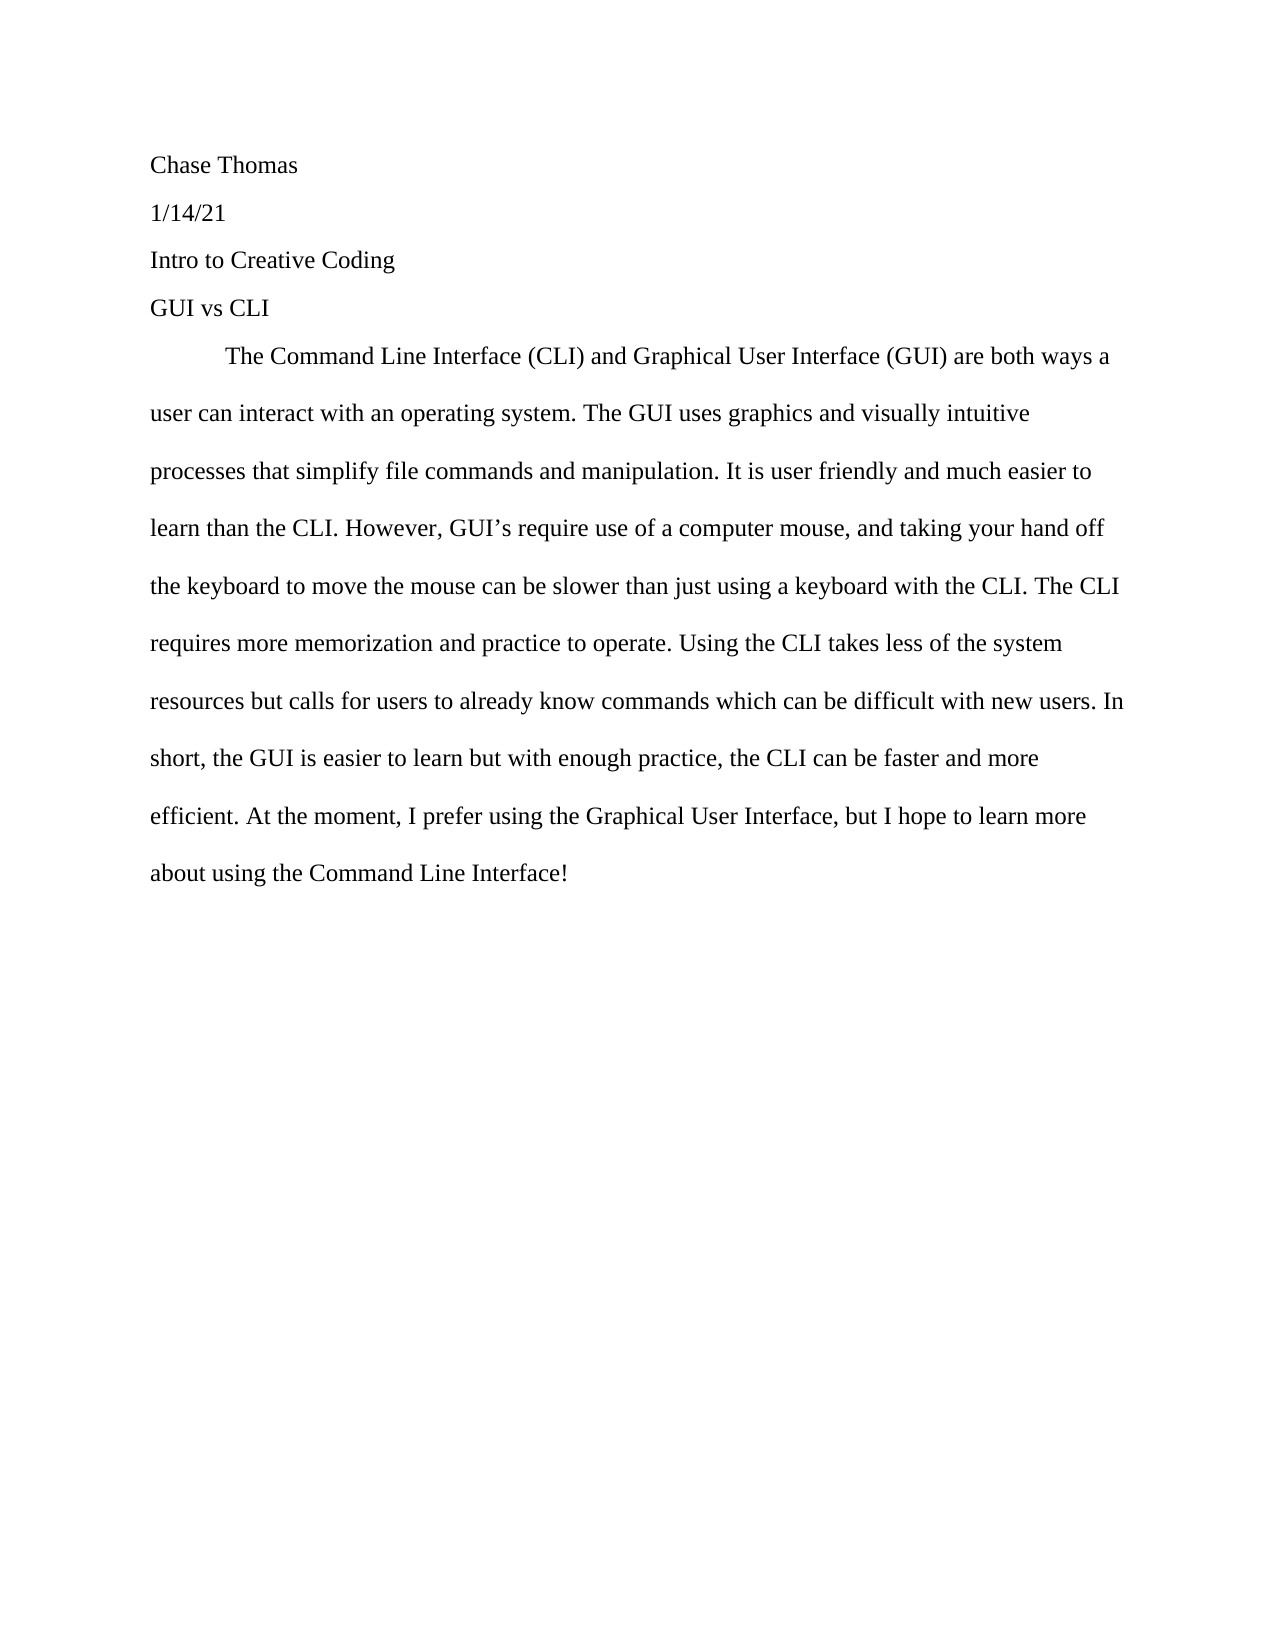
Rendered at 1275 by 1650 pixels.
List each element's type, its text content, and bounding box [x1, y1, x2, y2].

text GUI vs CLI [150, 293, 1125, 322]
text The Command Line Interface (CLI) and Graphical User Interface (GUI) are both ways a user can interact with an operating system. The GUI uses graphics and visually intuitive processes that simplify file commands and manipulation. It is user friendly and much easier to learn than the CLI. However, GUI’s require use of a computer mouse, and taking your hand off the keyboard to move the mouse can be slower than just using a keyboard with the CLI. The CLI requires more memorization and practice to operate. Using the CLI takes less of the system resources but calls for users to already know commands which can be difficult with new users. In short, the GUI is easier to learn but with enough practice, the CLI can be faster and more efficient. At the moment, I prefer using the Graphical User Interface, but I hope to learn more about using the Command Line Interface! [150, 341, 1125, 887]
text Intro to Creative Coding [150, 245, 1125, 274]
text Chase Thomas [150, 150, 1125, 179]
text 1/14/21 [150, 198, 1125, 226]
